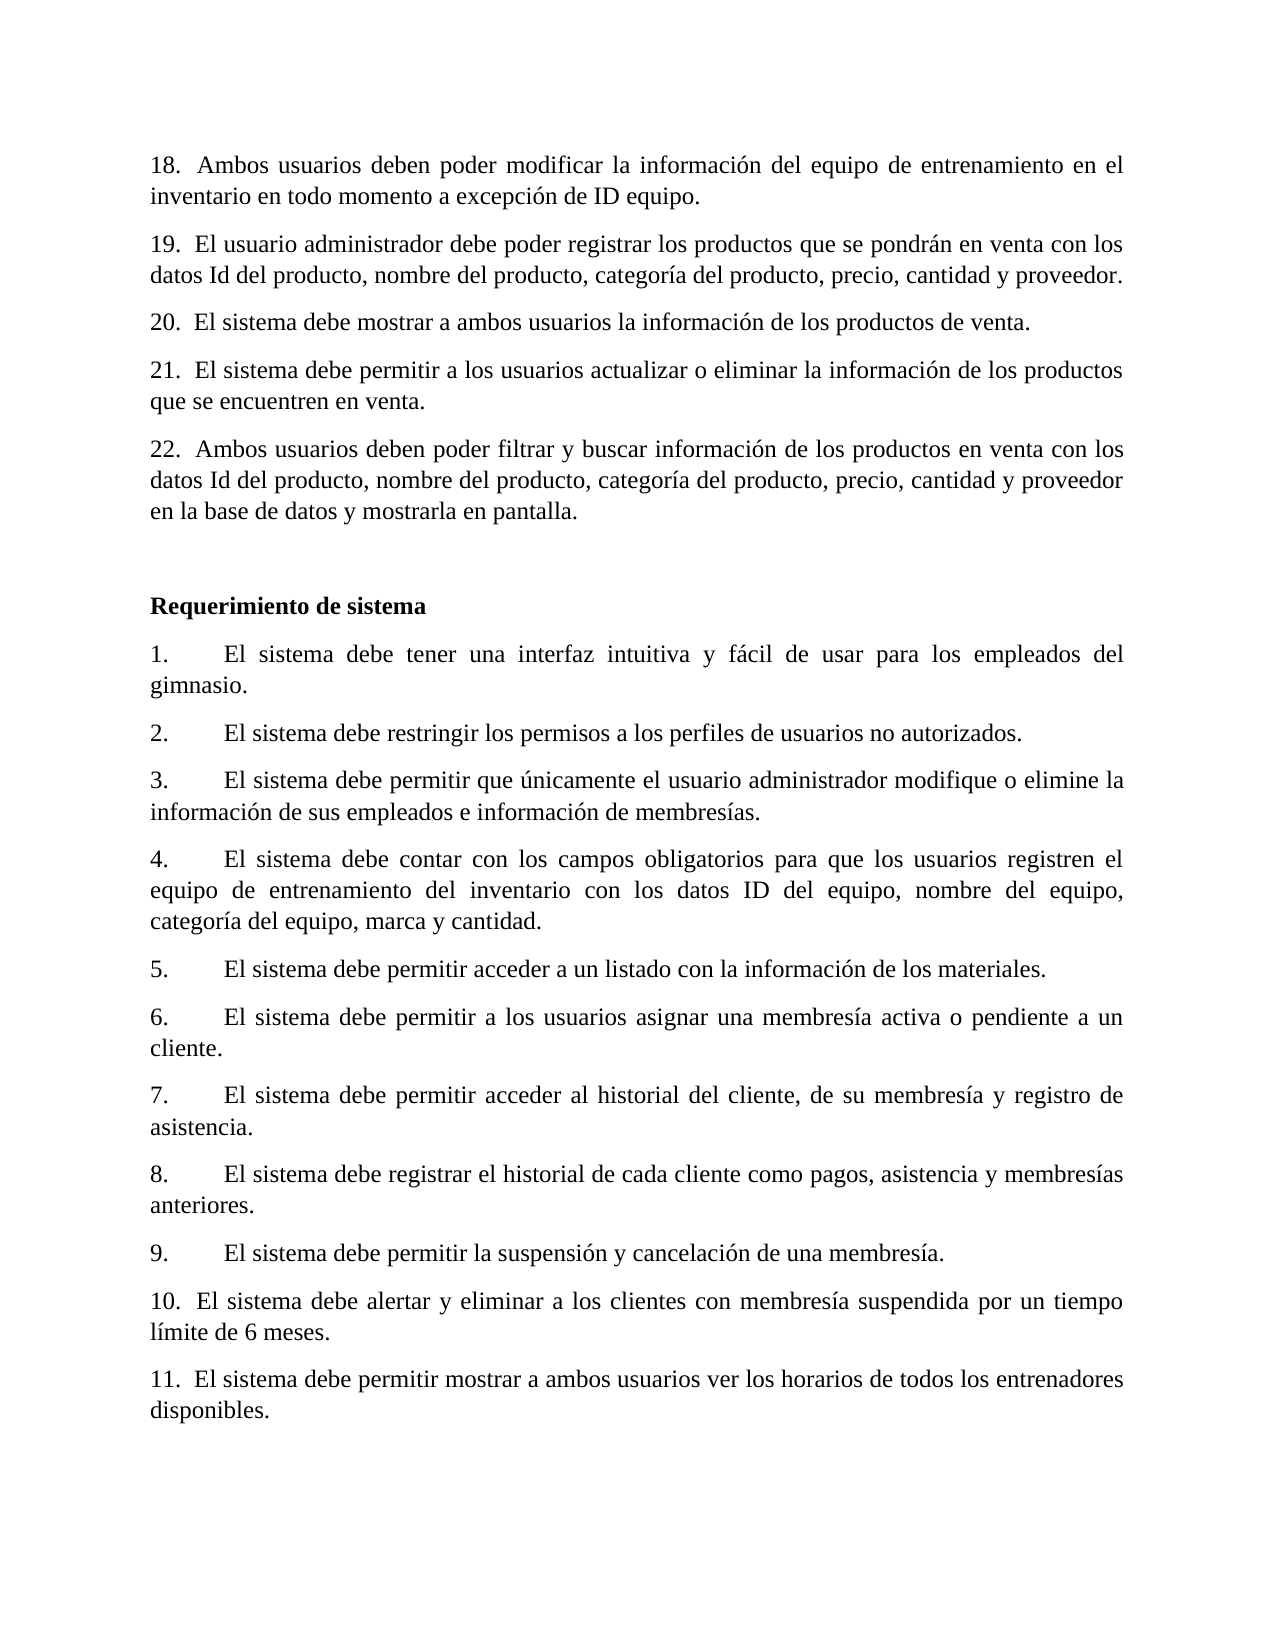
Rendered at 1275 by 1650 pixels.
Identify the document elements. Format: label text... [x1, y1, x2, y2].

text 18. Ambos usuarios deben poder modificar la información del equipo de entrenamiento en el inventario en todo momento a excepción de ID equipo. [150, 150, 1125, 210]
text 2. El sistema debe restringir los permisos a los perfiles de usuarios no autorizados. [150, 718, 1125, 747]
text 8. El sistema debe registrar el historial de cada cliente como pagos, asistencia y membresías anteriores. [150, 1159, 1125, 1219]
text 22. Ambos usuarios deben poder filtrar y buscar información de los productos en venta con los datos Id del producto, nombre del producto, categoría del producto, precio, cantidad y proveedor en la base de datos y mostrarla en pantalla. [150, 434, 1125, 525]
text 7. El sistema debe permitir acceder al historial del cliente, de su membresía y registro de asistencia. [150, 1081, 1125, 1140]
text 21. El sistema debe permitir a los usuarios actualizar o eliminar la información de los productos que se encuentren en venta. [150, 355, 1125, 415]
text 11. El sistema debe permitir mostrar a ambos usuarios ver los horarios de todos los entrenadores disponibles. [150, 1364, 1125, 1424]
text 4. El sistema debe contar con los campos obligatorios para que los usuarios registren el equipo de entrenamiento del inventario con los datos ID del equipo, nombre del equipo, categoría del equipo, marca y cantidad. [150, 844, 1125, 935]
text 19. El usuario administrador debe poder registrar los productos que se pondrán en venta con los datos Id del producto, nombre del producto, categoría del producto, precio, cantidad y proveedor. [150, 229, 1125, 288]
text 10. El sistema debe alertar y eliminar a los clientes con membresía suspendida por un tiempo límite de 6 meses. [150, 1286, 1125, 1346]
text 5. El sistema debe permitir acceder a un listado con la información de los materiales. [150, 954, 1125, 983]
text 20. El sistema debe mostrar a ambos usuarios la información de los productos de venta. [150, 307, 1125, 336]
text Requerimiento de sistema [150, 591, 1125, 620]
text 3. El sistema debe permitir que únicamente el usuario administrador modifique o elimine la información de sus empleados e información de membresías. [150, 766, 1125, 825]
text 1. El sistema debe tener una interfaz intuitiva y fácil de usar para los empleados del gimnasio. [150, 639, 1125, 699]
text 9. El sistema debe permitir la suspensión y cancelación de una membresía. [150, 1238, 1125, 1267]
text 6. El sistema debe permitir a los usuarios asignar una membresía activa o pendiente a un cliente. [150, 1002, 1125, 1062]
